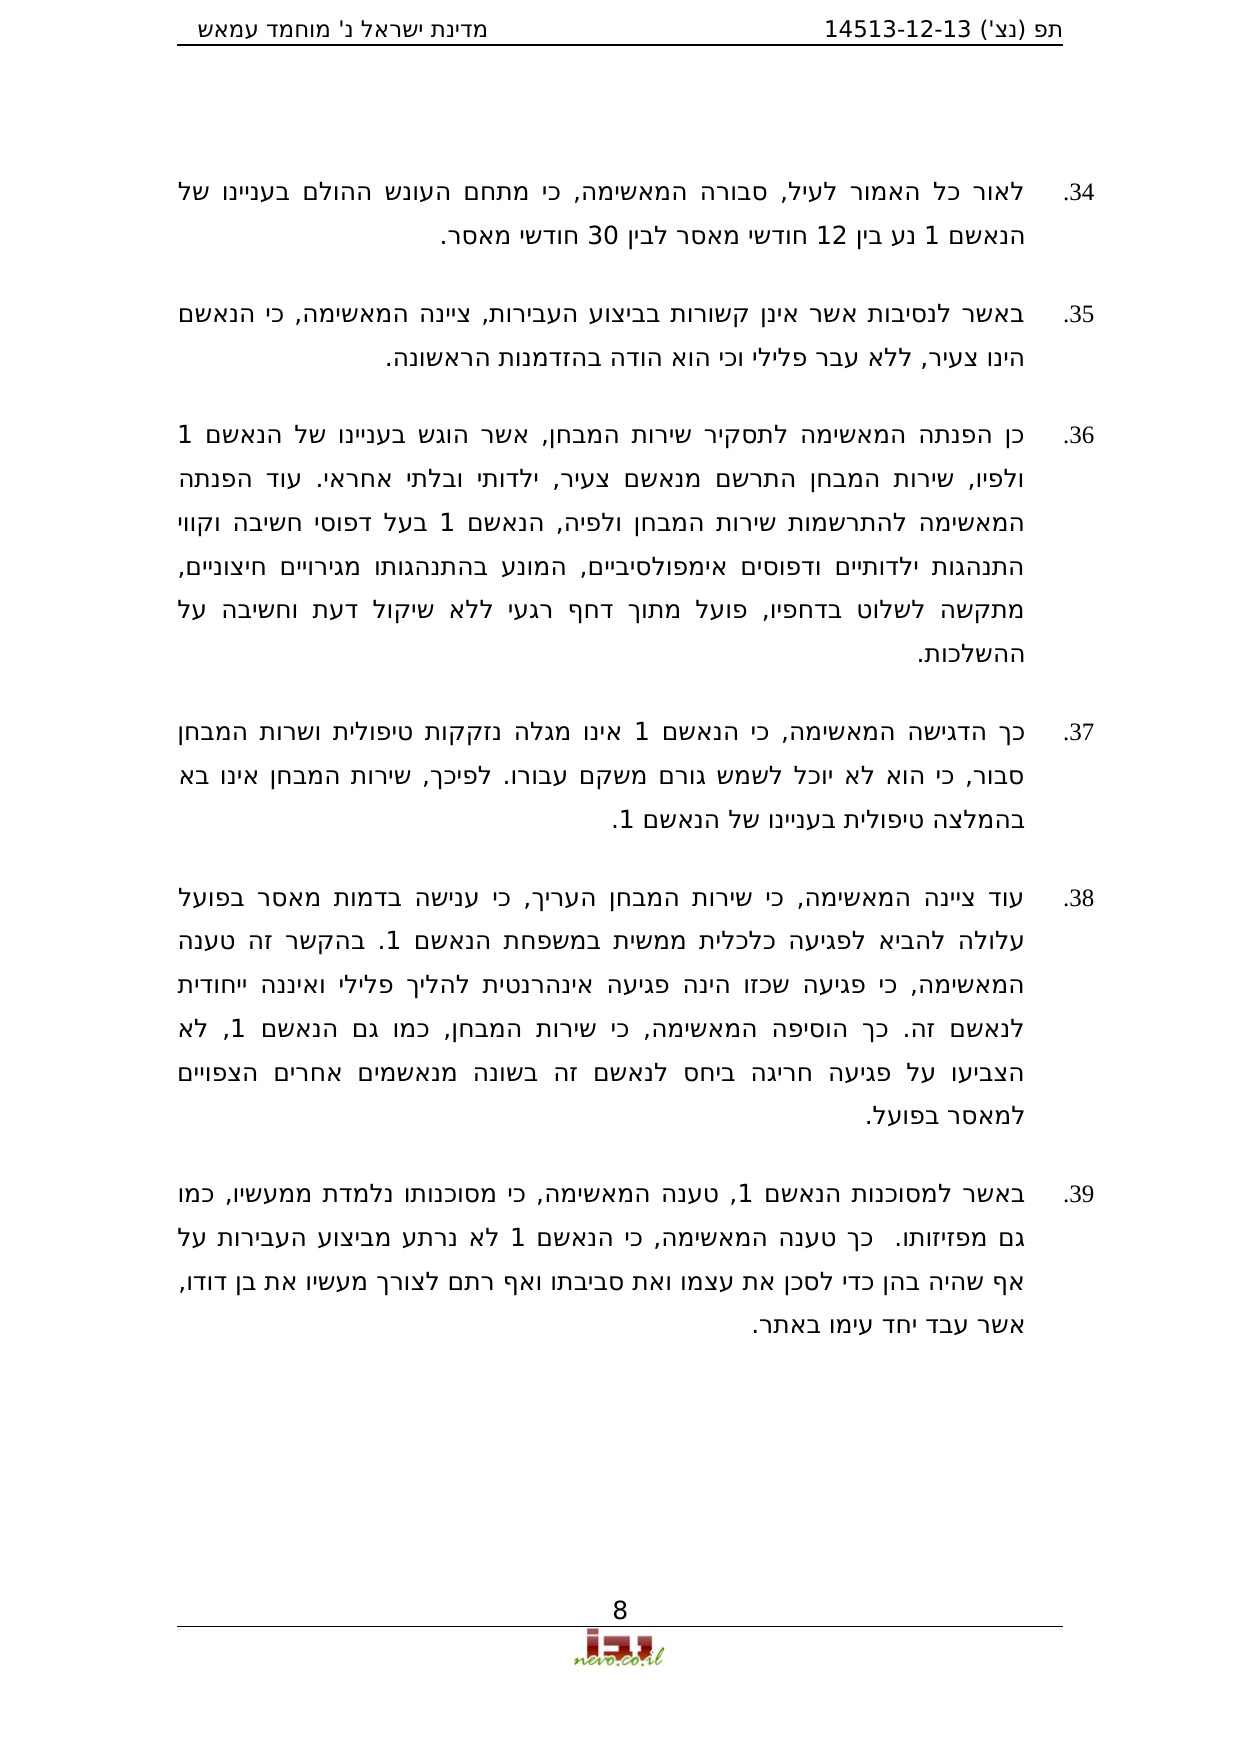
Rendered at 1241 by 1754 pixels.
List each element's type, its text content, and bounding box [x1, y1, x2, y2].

list באשר לנסיבות אשר אינן קשורות בביצוע העבירות, ציינה המאשימה, כי הנאשם הינו צעיר, ללא עבר פלילי וכי הוא הודה בהזדמנות הראשונה. [177, 299, 1063, 372]
picture [574, 1628, 666, 1667]
list כן הפנתה המאשימה לתסקיר שירות המבחן, אשר הוגש בעניינו של הנאשם 1 ולפיו, שירות המבחן התרשם מנאשם צעיר, ילדותי ובלתי אחראי. עוד הפנתה המאשימה להתרשמות שירות המבחן ולפיה, הנאשם 1 בעל דפוסי חשיבה וקווי התנהגות ילדותיים ודפוסים אימפולסיביים, המונע בהתנהגותו מגירויים חיצוניים, מתקשה לשלוט בדחפיו, פועל מתוך דחף רגעי ללא שיקול דעת וחשיבה על ההשלכות. [177, 421, 1063, 668]
list לאור כל האמור לעיל, סבורה המאשימה, כי מתחם העונש ההולם בעניינו של הנאשם 1 נע בין 12 חודשי מאסר לבין 30 חודשי מאסר. [177, 177, 1063, 250]
list עוד ציינה המאשימה, כי שירות המבחן העריך, כי ענישה בדמות מאסר בפועל עלולה להביא לפגיעה כלכלית ממשית במשפחת הנאשם 1. בהקשר זה טענה המאשימה, כי פגיעה שכזו הינה פגיעה אינהרנטית להליך פלילי ואיננה ייחודית לנאשם זה. כך הוסיפה המאשימה, כי שירות המבחן, כמו גם הנאשם 1, לא הצביעו על פגיעה חריגה ביחס לנאשם זה בשונה מנאשמים אחרים הצפויים למאסר בפועל. [177, 883, 1063, 1131]
list כך הדגישה המאשימה, כי הנאשם 1 אינו מגלה נזקקות טיפולית ושרות המבחן סבור, כי הוא לא יוכל לשמש גורם משקם עבורו. לפיכך, שירות המבחן אינו בא בהמלצה טיפולית בעניינו של הנאשם 1. [177, 717, 1063, 834]
list באשר למסוכנות הנאשם 1, טענה המאשימה, כי מסוכנותו נלמדת ממעשיו, כמו גם מפזיזותו. כך טענה המאשימה, כי הנאשם 1 לא נרתע מביצוע העבירות על אף שהיה בהן כדי לסכן את עצמו ואת סביבתו ואף רתם לצורך מעשיו את בן דודו, אשר עבד יחד עימו באתר. [177, 1179, 1063, 1340]
